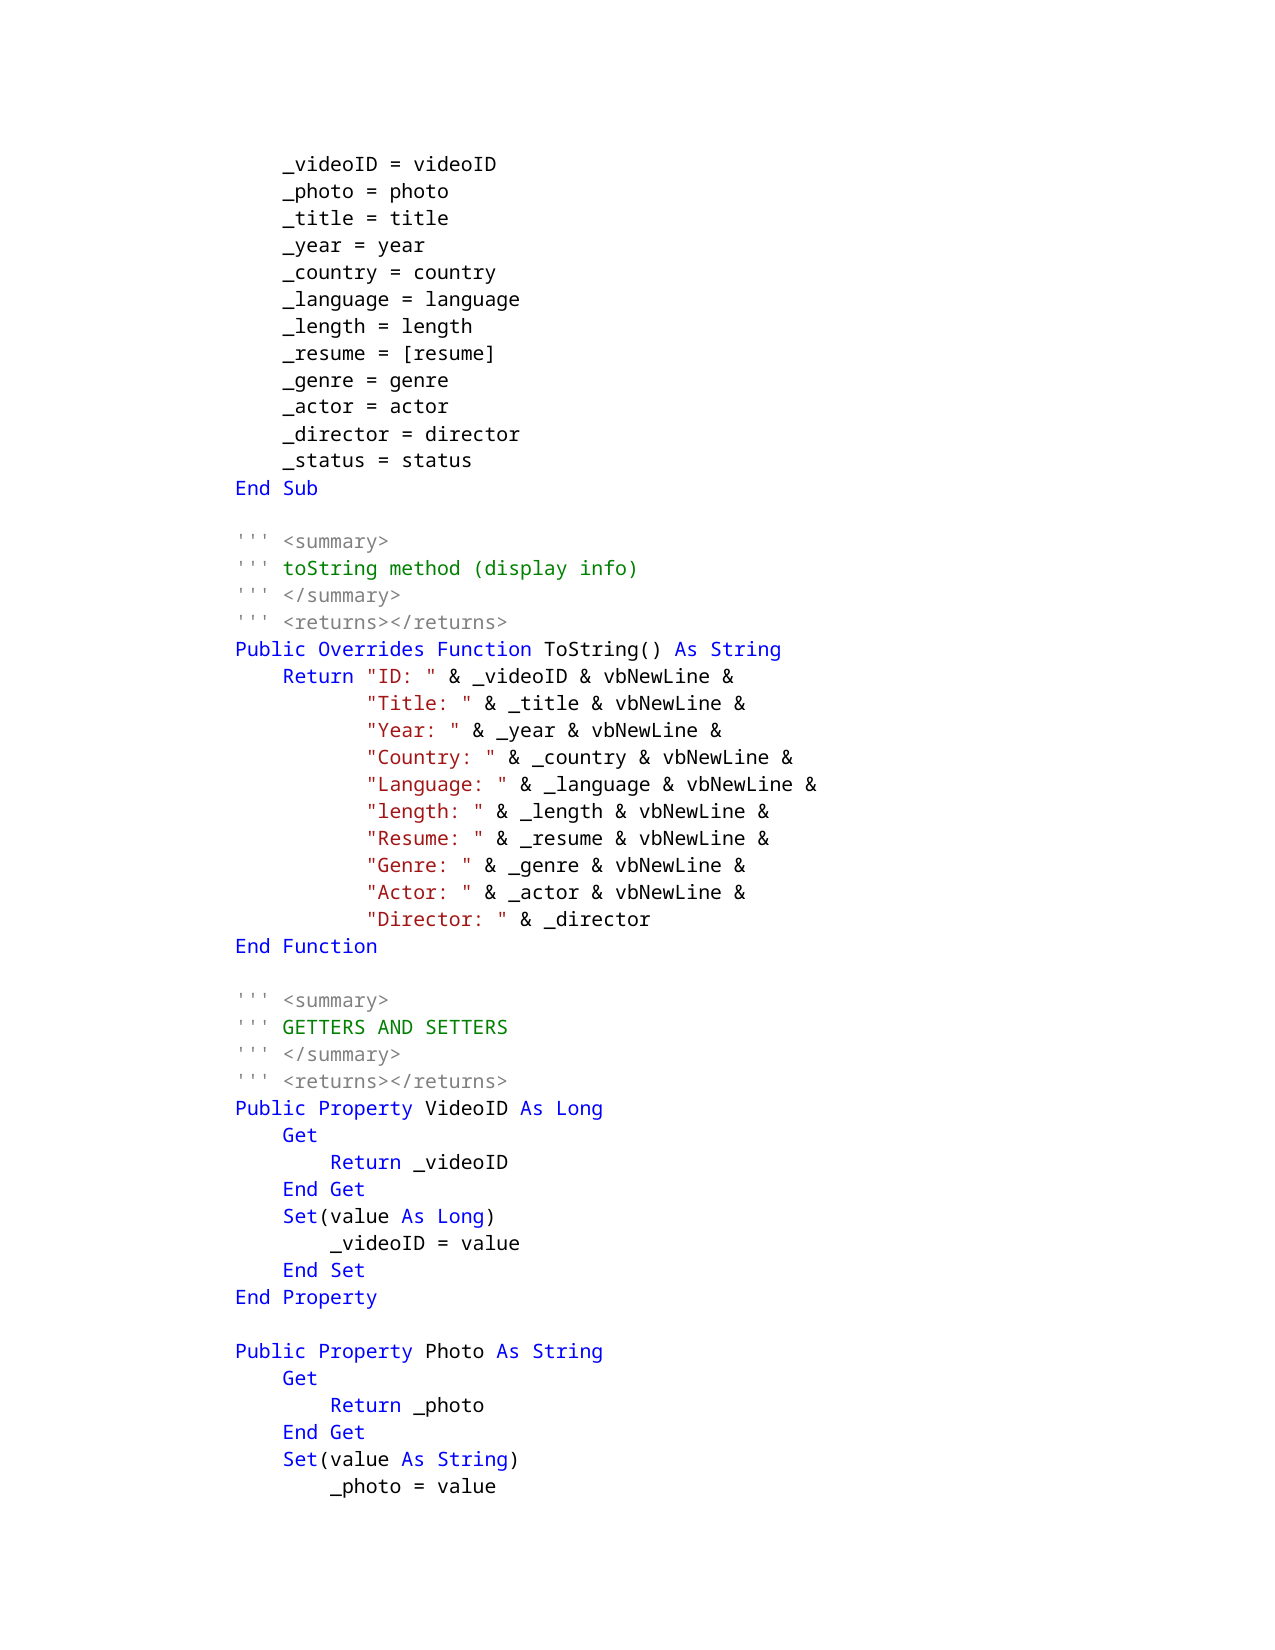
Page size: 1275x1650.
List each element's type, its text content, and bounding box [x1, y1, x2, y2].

text Return _videoID [187, 1148, 1087, 1175]
text _length = length [187, 312, 1087, 339]
text ''' <returns></returns> [187, 1067, 1087, 1094]
text _videoID = videoID [187, 150, 1087, 177]
text "length: " & _length & vbNewLine & [187, 797, 1087, 824]
text Get [187, 1364, 1087, 1391]
text _actor = actor [187, 393, 1087, 420]
text ''' </summary> [187, 582, 1087, 609]
text Set(value As String) [187, 1445, 1087, 1472]
text ''' toString method (display info) [187, 555, 1087, 582]
text _country = country [187, 258, 1087, 285]
text _photo = value [187, 1472, 1087, 1499]
text "Country: " & _country & vbNewLine & [187, 743, 1087, 771]
text Public Overrides Function ToString() As String [187, 636, 1087, 663]
text Return _photo [187, 1391, 1087, 1418]
text _photo = photo [187, 177, 1087, 204]
text End Function [187, 932, 1087, 959]
text ''' <summary> [187, 528, 1087, 555]
text End Set [187, 1256, 1087, 1283]
text ''' <returns></returns> [187, 609, 1087, 636]
text ''' <summary> [187, 986, 1087, 1013]
text "Actor: " & _actor & vbNewLine & [187, 878, 1087, 905]
text _language = language [187, 285, 1087, 312]
text Set(value As Long) [187, 1202, 1087, 1229]
text Return "ID: " & _videoID & vbNewLine & [187, 663, 1087, 689]
text End Get [187, 1418, 1087, 1445]
text Public Property VideoID As Long [187, 1094, 1087, 1121]
text _year = year [187, 231, 1087, 258]
text _title = title [187, 204, 1087, 231]
text ''' </summary> [187, 1040, 1087, 1067]
text "Genre: " & _genre & vbNewLine & [187, 851, 1087, 878]
text "Resume: " & _resume & vbNewLine & [187, 824, 1087, 851]
text End Property [187, 1283, 1087, 1310]
text "Title: " & _title & vbNewLine & [187, 689, 1087, 717]
text "Year: " & _year & vbNewLine & [187, 717, 1087, 743]
text End Sub [187, 474, 1087, 501]
text "Director: " & _director [187, 905, 1087, 932]
text _videoID = value [187, 1229, 1087, 1256]
text _status = status [187, 447, 1087, 474]
text _genre = genre [187, 366, 1087, 393]
text _director = director [187, 420, 1087, 447]
text "Language: " & _language & vbNewLine & [187, 771, 1087, 797]
text _resume = [resume] [187, 339, 1087, 366]
text ''' GETTERS AND SETTERS [187, 1013, 1087, 1040]
text End Get [187, 1175, 1087, 1202]
text Get [187, 1121, 1087, 1148]
text Public Property Photo As String [187, 1337, 1087, 1364]
